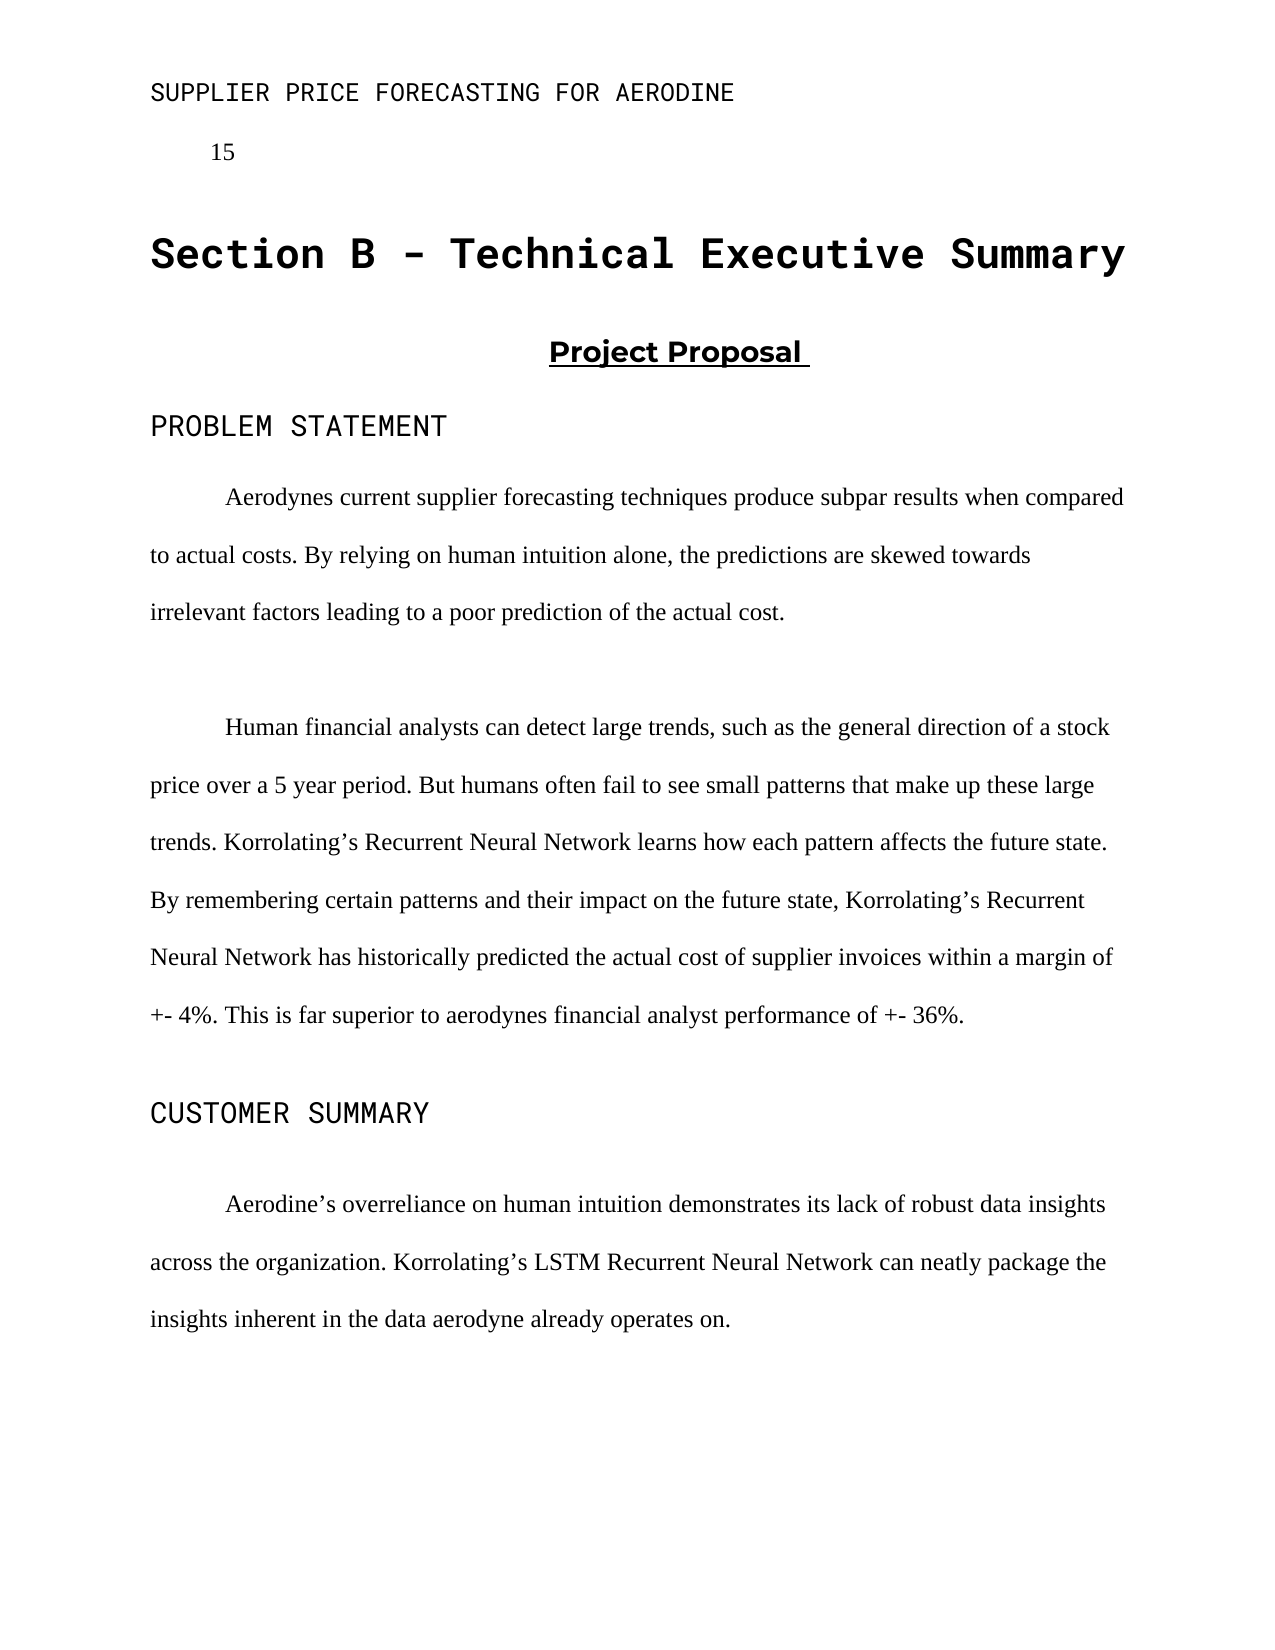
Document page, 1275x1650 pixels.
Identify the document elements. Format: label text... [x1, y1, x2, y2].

subtitle CUSTOMER SUMMARY [150, 1093, 1125, 1132]
subtitle Project Proposal [150, 334, 1125, 370]
subtitle PROBLEM STATEMENT [150, 406, 1125, 444]
text Aerodynes current supplier forecasting techniques produce subpar results when compared to actual costs. By relying on human intuition alone, the predictions are skewed towards irrelevant factors leading to a poor prediction of the actual cost. [150, 482, 1125, 626]
text Human financial analysts can detect large trends, such as the general direction of a stock price over a 5 year period. But humans often fail to see small patterns that make up these large trends. Korrolating’s Recurrent Neural Network learns how each pattern affects the future state. By remembering certain patterns and their impact on the future state, Korrolating’s Recurrent Neural Network has historically predicted the actual cost of supplier invoices within a margin of +- 4%. This is far superior to aerodynes financial analyst performance of +- 36%. [150, 712, 1125, 1029]
text Aerodine’s overreliance on human intuition demonstrates its lack of robust data insights across the organization. Korrolating’s LSTM Recurrent Neural Network can neatly package the insights inherent in the data aerodyne already operates on. [150, 1189, 1125, 1333]
subtitle Section B - Technical Executive Summary [150, 224, 1125, 279]
